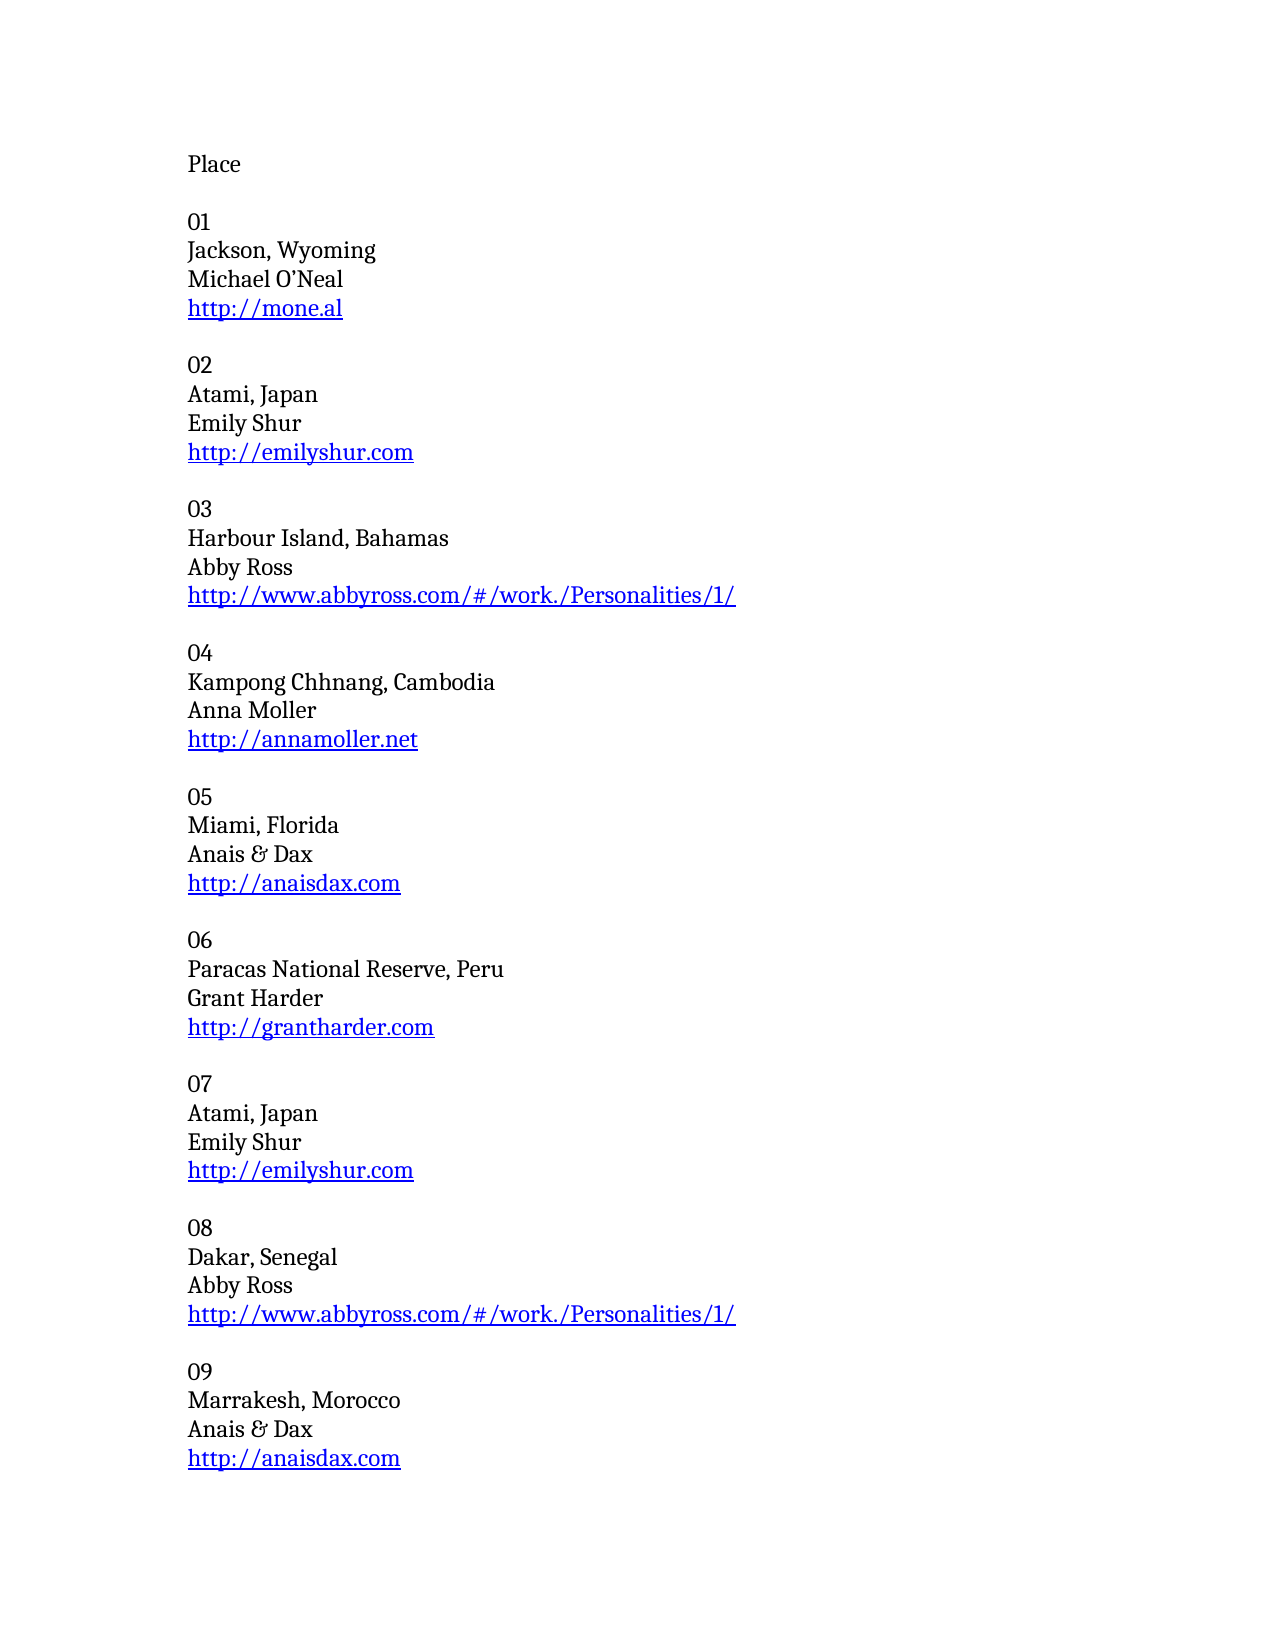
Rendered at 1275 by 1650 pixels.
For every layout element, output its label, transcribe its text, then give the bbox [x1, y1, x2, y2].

text Anais & Dax [187, 1415, 1087, 1444]
text Marrakesh, Morocco [187, 1386, 1087, 1415]
text 08 [187, 1214, 1087, 1242]
text 06 [187, 926, 1087, 955]
text Jackson, Wyoming [187, 236, 1087, 265]
text Abby Ross [187, 552, 1087, 581]
text 05 [187, 782, 1087, 811]
text Anna Moller [187, 696, 1087, 725]
text 03 [187, 495, 1087, 524]
text http://mone.al [187, 294, 1087, 322]
text 01 [187, 207, 1087, 236]
text 04 [187, 639, 1087, 667]
text Dakar, Senegal [187, 1242, 1087, 1271]
text http://grantharder.com [187, 1012, 1087, 1041]
text Kampong Chhnang, Cambodia [187, 667, 1087, 696]
text Michael O’Neal [187, 265, 1087, 294]
text Emily Shur [187, 409, 1087, 437]
text Atami, Japan [187, 380, 1087, 409]
text http://emilyshur.com [187, 437, 1087, 466]
text Harbour Island, Bahamas [187, 524, 1087, 552]
text Abby Ross [187, 1271, 1087, 1300]
text Place [187, 150, 1087, 179]
text 02 [187, 351, 1087, 380]
text http://www.abbyross.com/#/work./Personalities/1/ [187, 581, 1087, 610]
text http://emilyshur.com [187, 1156, 1087, 1185]
text Miami, Florida [187, 811, 1087, 840]
text http://www.abbyross.com/#/work./Personalities/1/ [187, 1300, 1087, 1329]
text Anais & Dax [187, 840, 1087, 869]
text Atami, Japan [187, 1099, 1087, 1127]
text Emily Shur [187, 1127, 1087, 1156]
text http://annamoller.net [187, 725, 1087, 754]
text 09 [187, 1357, 1087, 1386]
text http://anaisdax.com [187, 869, 1087, 897]
text Paracas National Reserve, Peru [187, 955, 1087, 984]
text Grant Harder [187, 984, 1087, 1012]
text 07 [187, 1070, 1087, 1099]
text http://anaisdax.com [187, 1444, 1087, 1472]
